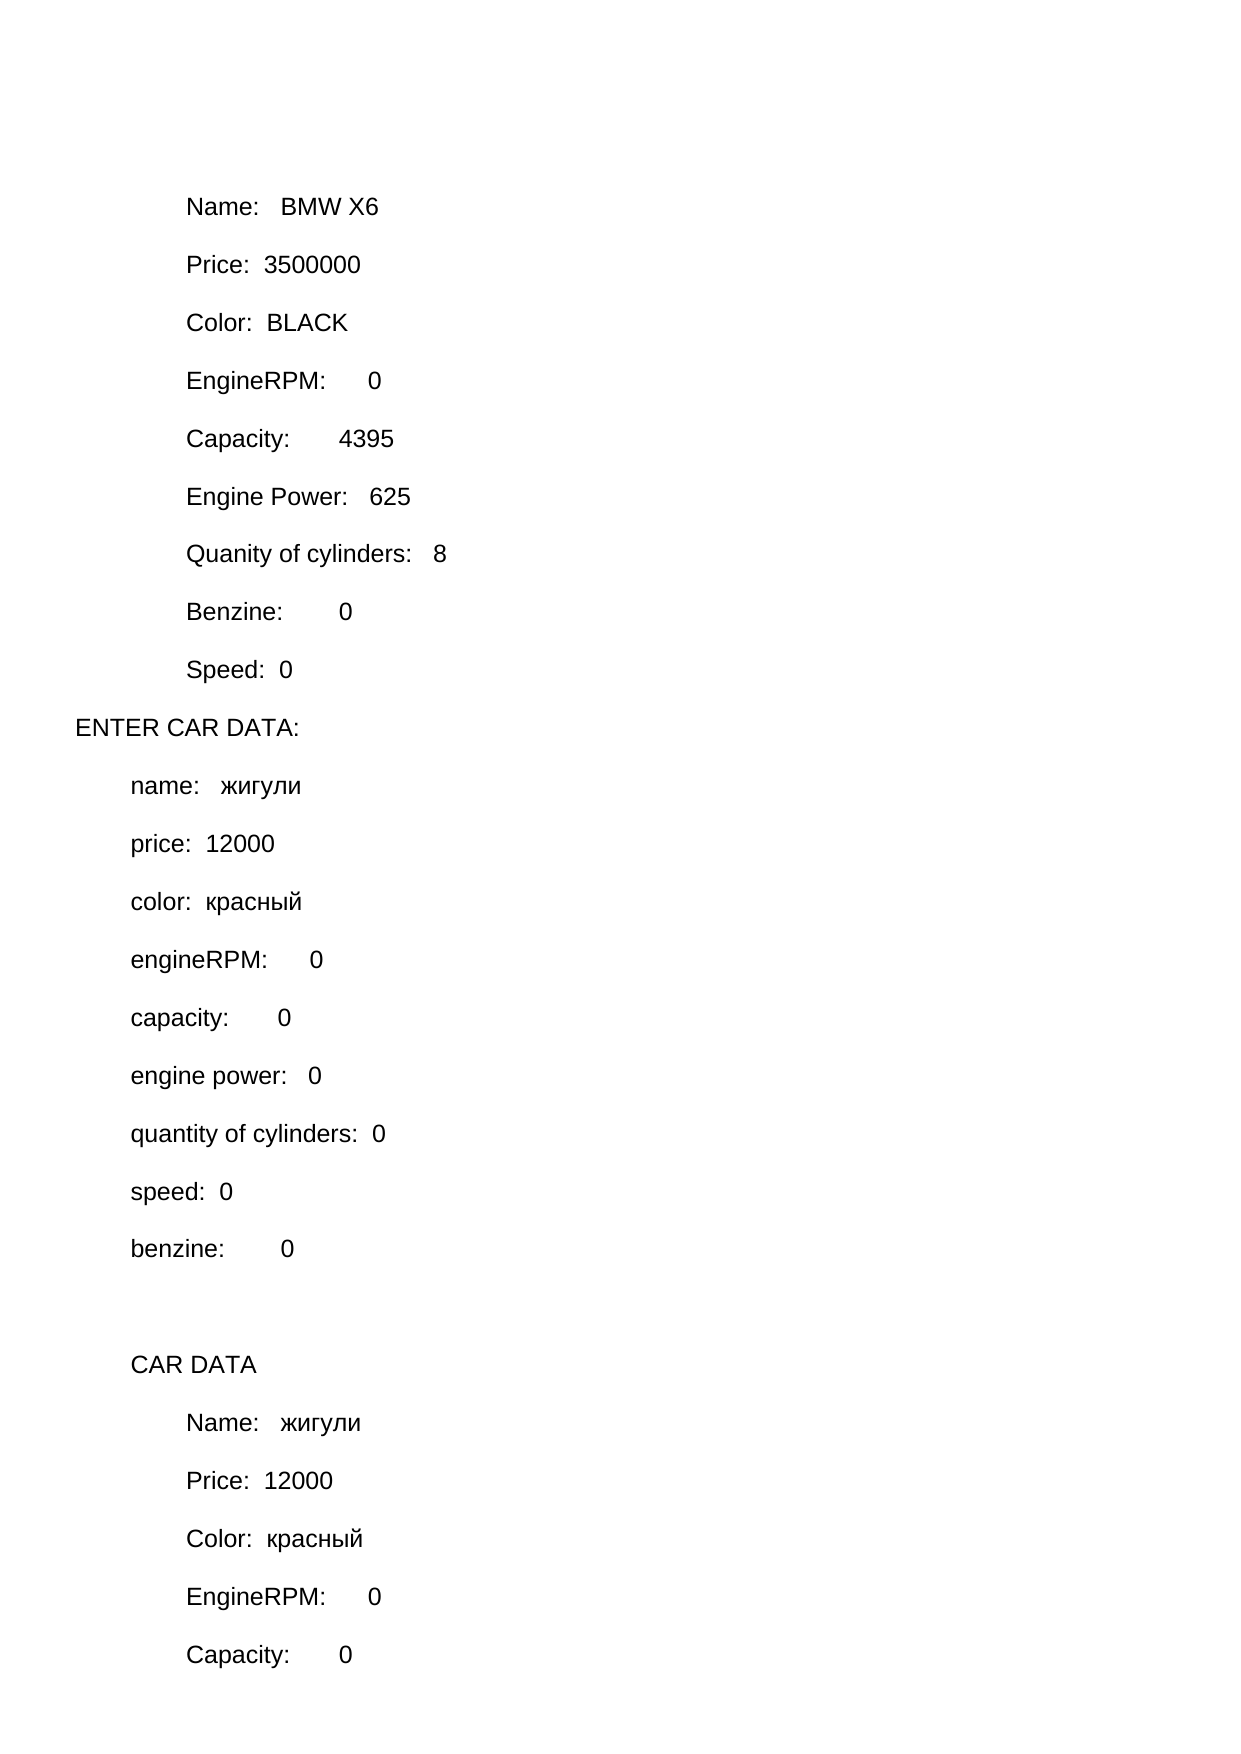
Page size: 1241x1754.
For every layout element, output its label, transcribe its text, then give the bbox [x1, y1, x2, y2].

text Price: 3500000 [75, 250, 1165, 279]
text Engine Power: 625 [75, 482, 1165, 510]
text Color: красный [75, 1524, 1165, 1553]
text Speed: 0 [75, 655, 1165, 684]
text name: жигули [75, 771, 1165, 800]
text Price: 12000 [75, 1466, 1165, 1495]
text Name: жигули [75, 1408, 1165, 1437]
text capacity: 0 [75, 1003, 1165, 1032]
text Color: BLACK [75, 308, 1165, 337]
text speed: 0 [75, 1177, 1165, 1205]
text engine power: 0 [75, 1061, 1165, 1089]
text benzine: 0 [75, 1234, 1165, 1263]
text CAR DATA [75, 1350, 1165, 1379]
text Capacity: 4395 [75, 424, 1165, 452]
text color: красный [75, 887, 1165, 916]
text quantity of cylinders: 0 [75, 1119, 1165, 1147]
text Capacity: 0 [75, 1640, 1165, 1669]
text Name: BMW X6 [75, 192, 1165, 221]
text Quanity of cylinders: 8 [75, 539, 1165, 568]
text price: 12000 [75, 829, 1165, 858]
text ENTER CAR DATA: [75, 713, 1165, 742]
text Benzine: 0 [75, 597, 1165, 626]
text EngineRPM: 0 [75, 1582, 1165, 1611]
text EngineRPM: 0 [75, 366, 1165, 394]
text engineRPM: 0 [75, 945, 1165, 974]
